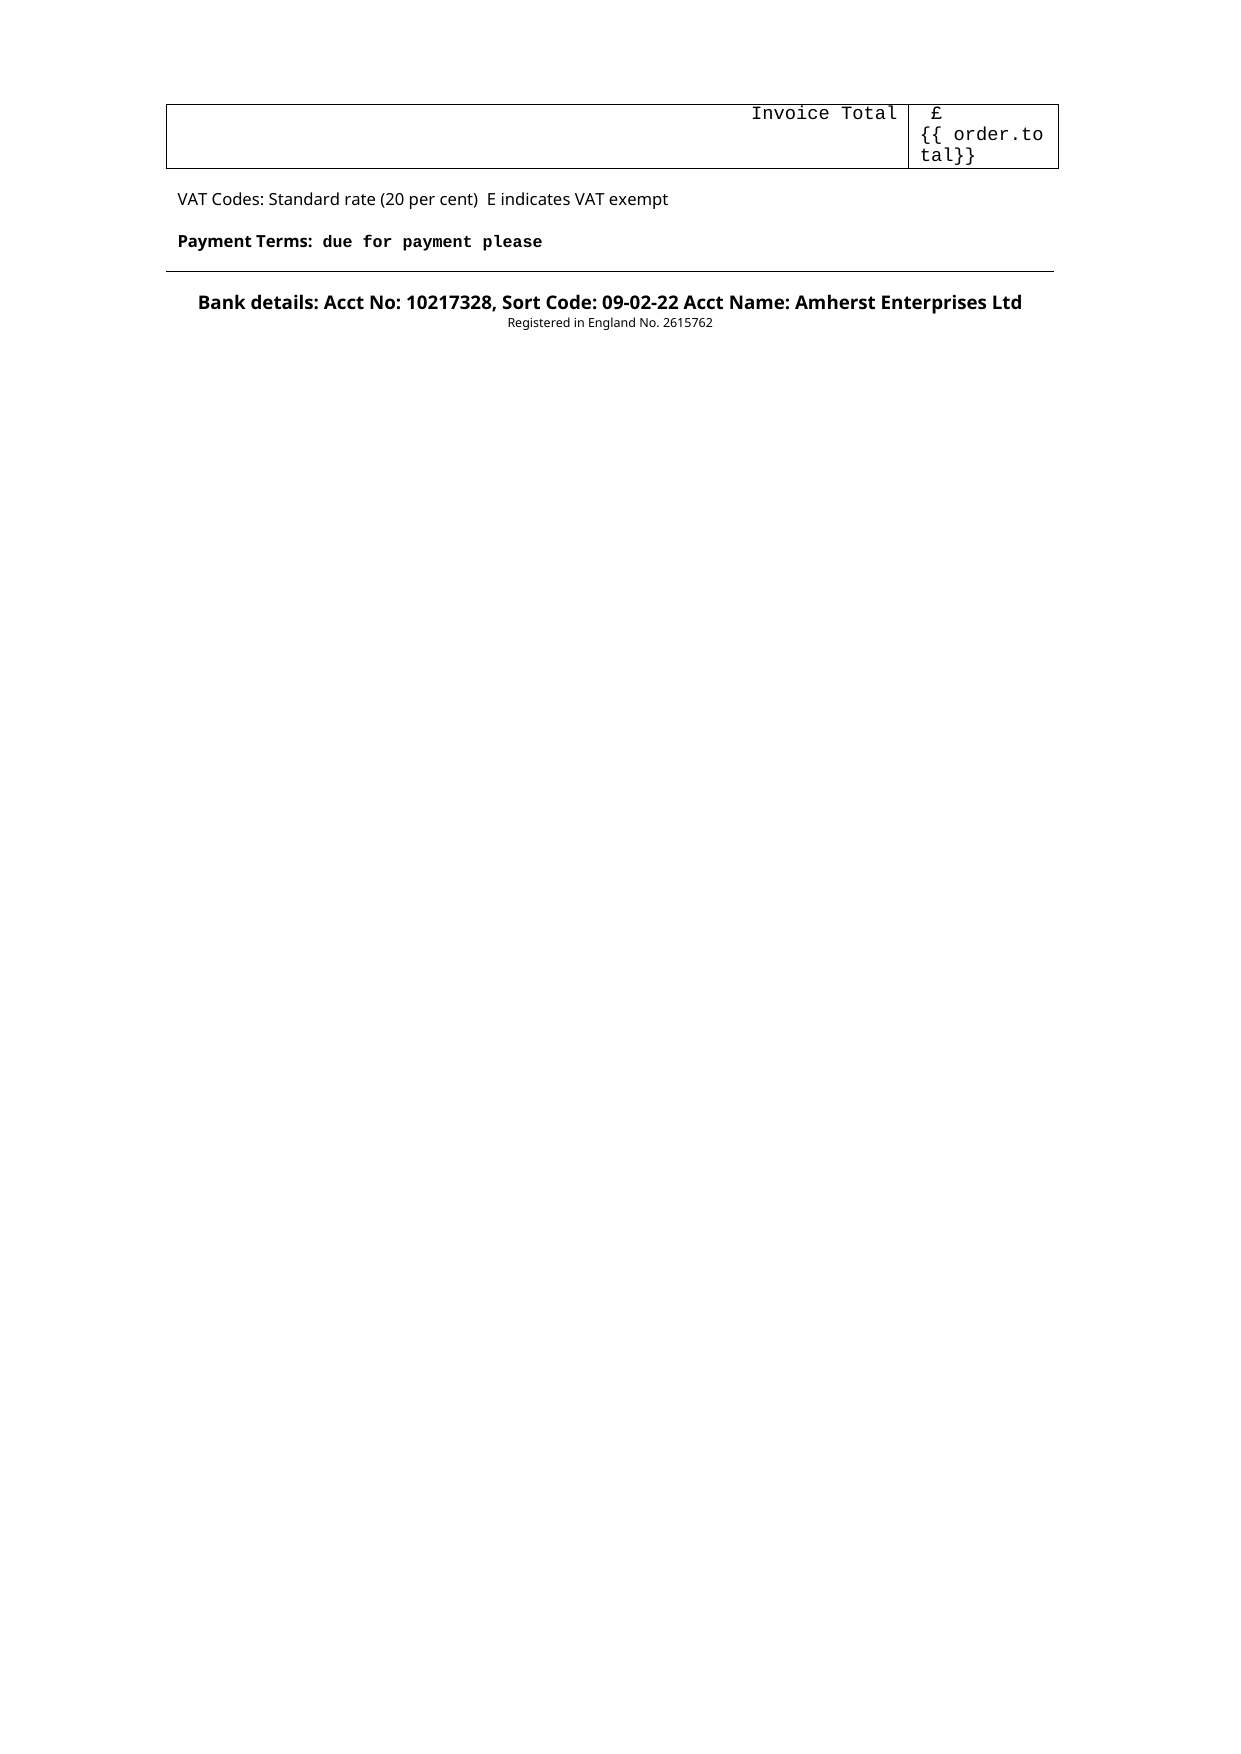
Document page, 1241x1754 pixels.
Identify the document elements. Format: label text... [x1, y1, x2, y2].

text Payment Terms: due for payment please [177, 229, 1063, 252]
table_cell £ {{ order.total}} [909, 105, 1058, 167]
text VAT Codes: Standard rate (20 per cent) E indicates VAT exempt [177, 188, 1063, 210]
table_cell Invoice Total [167, 105, 908, 167]
table_header Bank details: Acct No: 10217328, Sort Code: 09-02-22 Acct Name: Amherst Enterprises Ltd Registered in England No. 2615762 [166, 272, 1054, 332]
